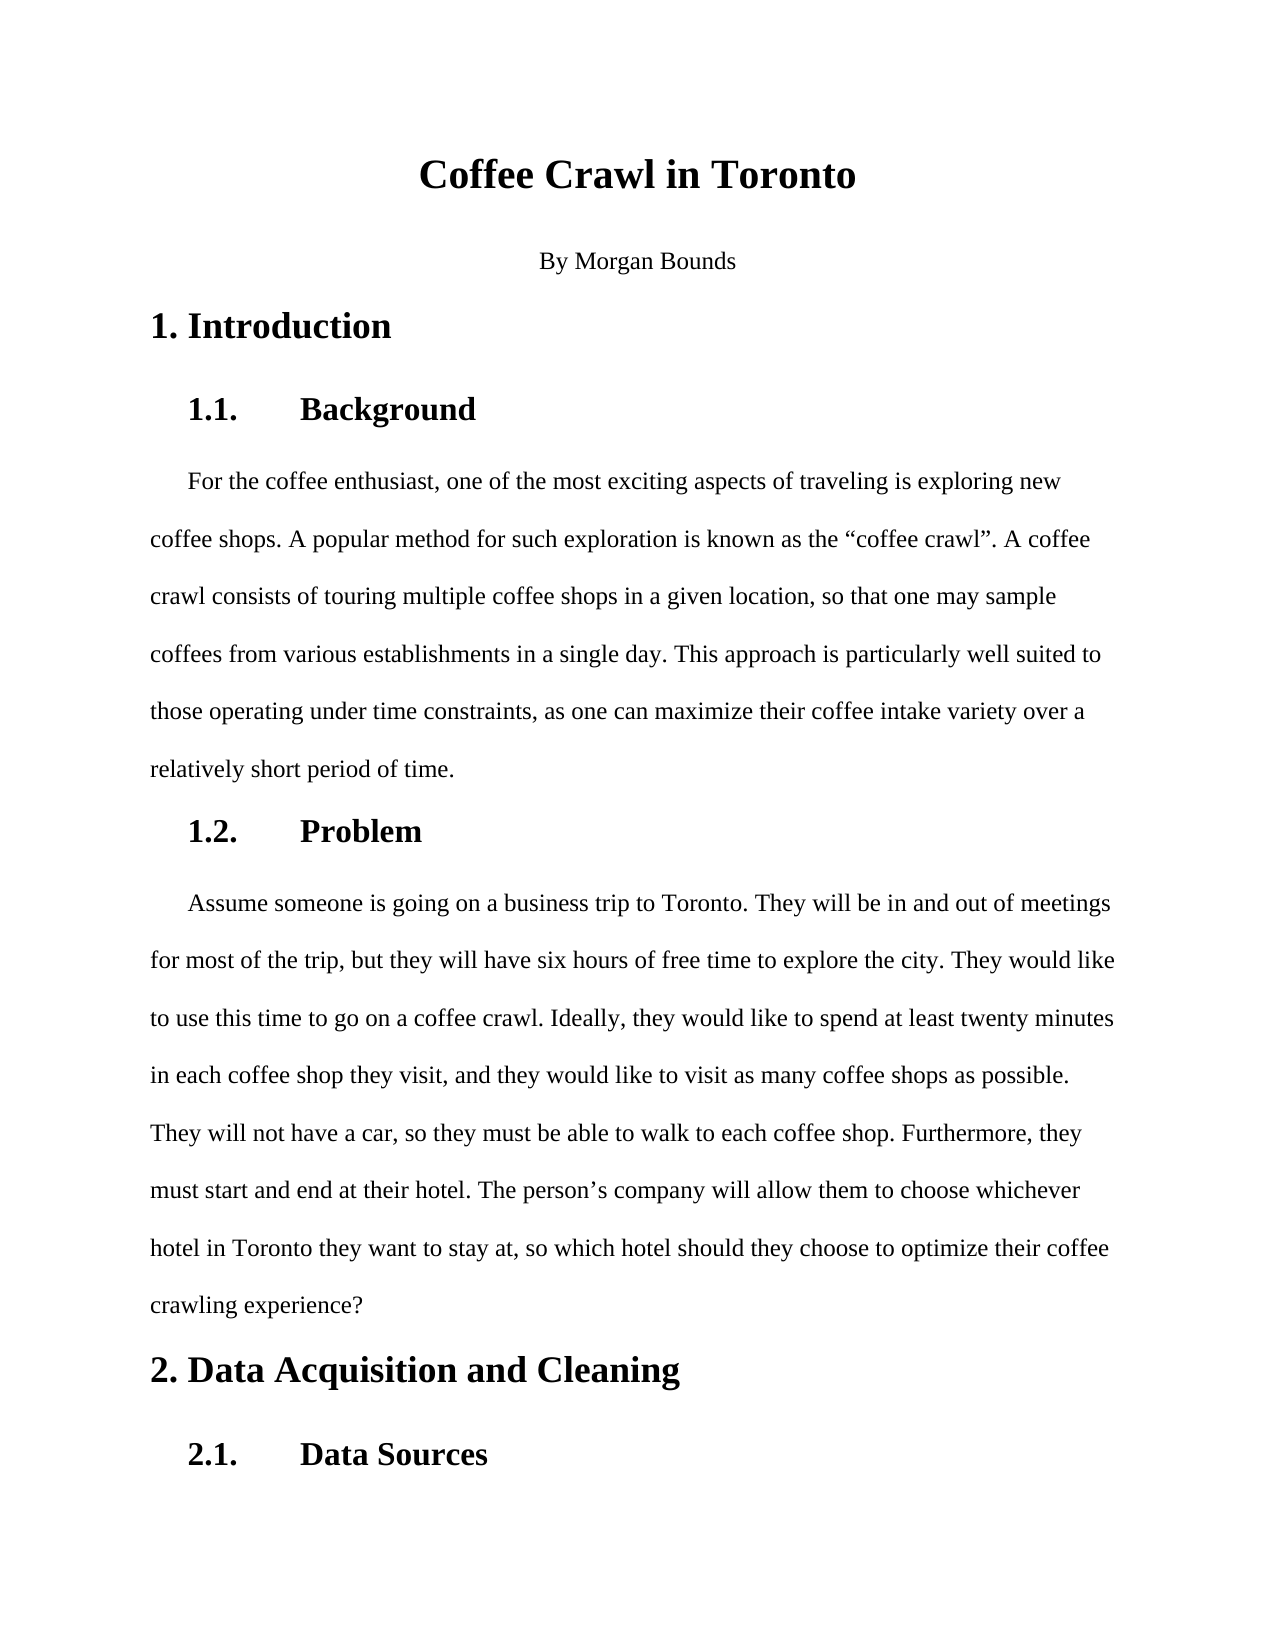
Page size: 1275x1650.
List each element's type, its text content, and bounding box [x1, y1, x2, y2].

list Background [187, 389, 1125, 428]
list Introduction [150, 303, 1125, 346]
list Problem [187, 811, 1125, 849]
list Data Sources [187, 1434, 1125, 1472]
text Assume someone is going on a business trip to Toronto. They will be in and out of meetings for most of the trip, but they will have six hours of free time to explore the city. They would like to use this time to go on a coffee crawl. Ideally, they would like to spend at least twenty minutes in each coffee shop they visit, and they would like to visit as many coffee shops as possible. They will not have a car, so they must be able to walk to each coffee shop. Furthermore, they must start and end at their hotel. The person’s company will allow them to choose whichever hotel in Toronto they want to stay at, so which hotel should they choose to optimize their coffee crawling experience? [150, 888, 1125, 1319]
text Coffee Crawl in Toronto [150, 150, 1125, 198]
list Data Acquisition and Cleaning [150, 1348, 1125, 1391]
text By Morgan Bounds [150, 246, 1125, 274]
text For the coffee enthusiast, one of the most exciting aspects of traveling is exploring new coffee shops. A popular method for such exploration is known as the “coffee crawl”. A coffee crawl consists of touring multiple coffee shops in a given location, so that one may sample coffees from various establishments in a single day. This approach is particularly well suited to those operating under time constraints, as one can maximize their coffee intake variety over a relatively short period of time. [150, 466, 1125, 782]
